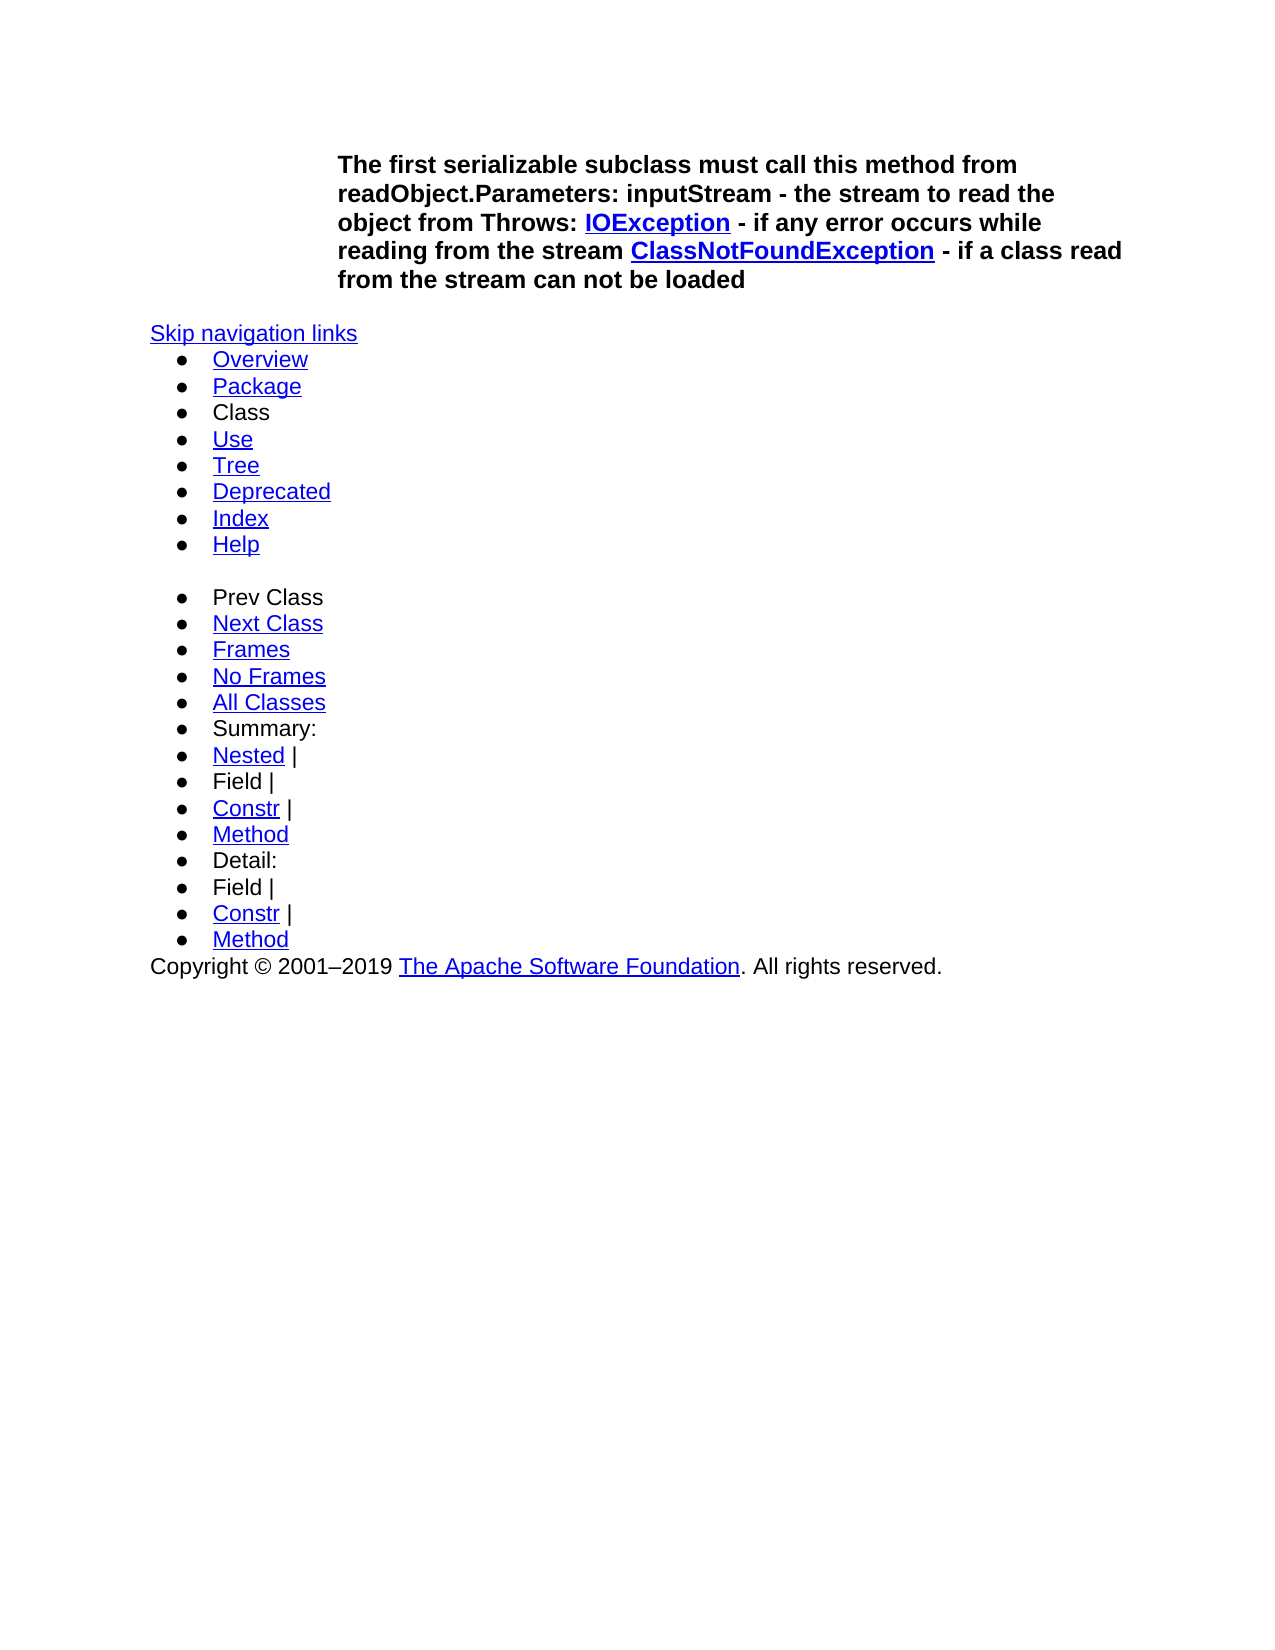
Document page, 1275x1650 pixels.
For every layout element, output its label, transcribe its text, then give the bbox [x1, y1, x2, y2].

list Frames [175, 636, 1125, 663]
list Method [175, 926, 1125, 953]
list Next Class [175, 610, 1125, 636]
list Field | [175, 768, 1125, 794]
text Copyright © 2001–2019 The Apache Software Foundation. All rights reserved. [150, 953, 1125, 979]
list Constr | [175, 900, 1125, 926]
text Skip navigation links [150, 320, 1125, 346]
list All Classes [175, 689, 1125, 715]
list Summary: [175, 715, 1125, 742]
list No Frames [175, 663, 1125, 689]
list Overview [175, 346, 1125, 373]
list Deprecated [175, 478, 1125, 504]
list Method [175, 821, 1125, 847]
list Nested | [175, 742, 1125, 768]
list Class [175, 399, 1125, 426]
list Index [175, 504, 1125, 531]
list Field | [175, 873, 1125, 900]
list Tree [175, 452, 1125, 478]
list Detail: [175, 847, 1125, 873]
list Constr | [175, 794, 1125, 821]
list Prev Class [175, 584, 1125, 610]
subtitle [300, 150, 1125, 294]
list Help [175, 531, 1125, 557]
list Package [175, 373, 1125, 399]
list Use [175, 426, 1125, 452]
